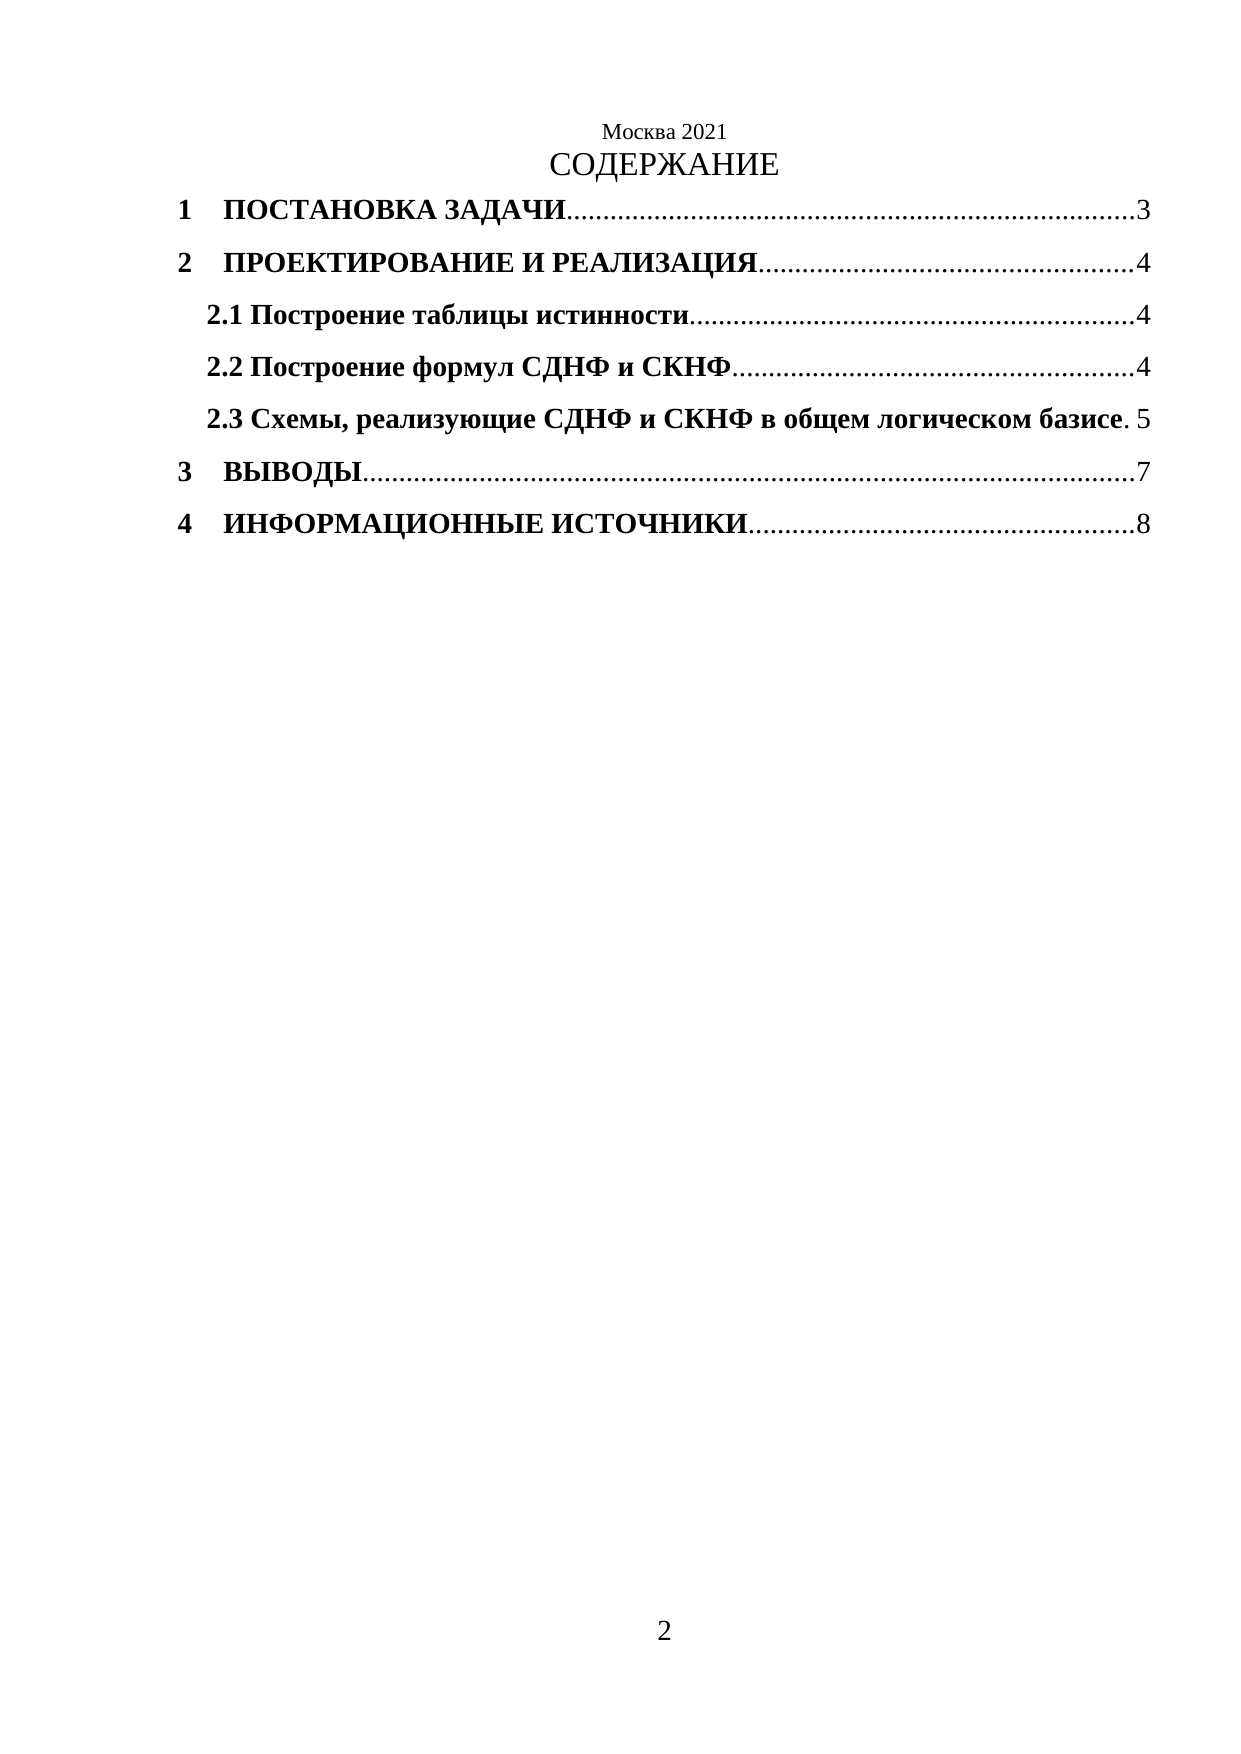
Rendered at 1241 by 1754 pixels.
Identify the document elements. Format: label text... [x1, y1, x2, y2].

text Москва 2021 [177, 118, 1152, 144]
